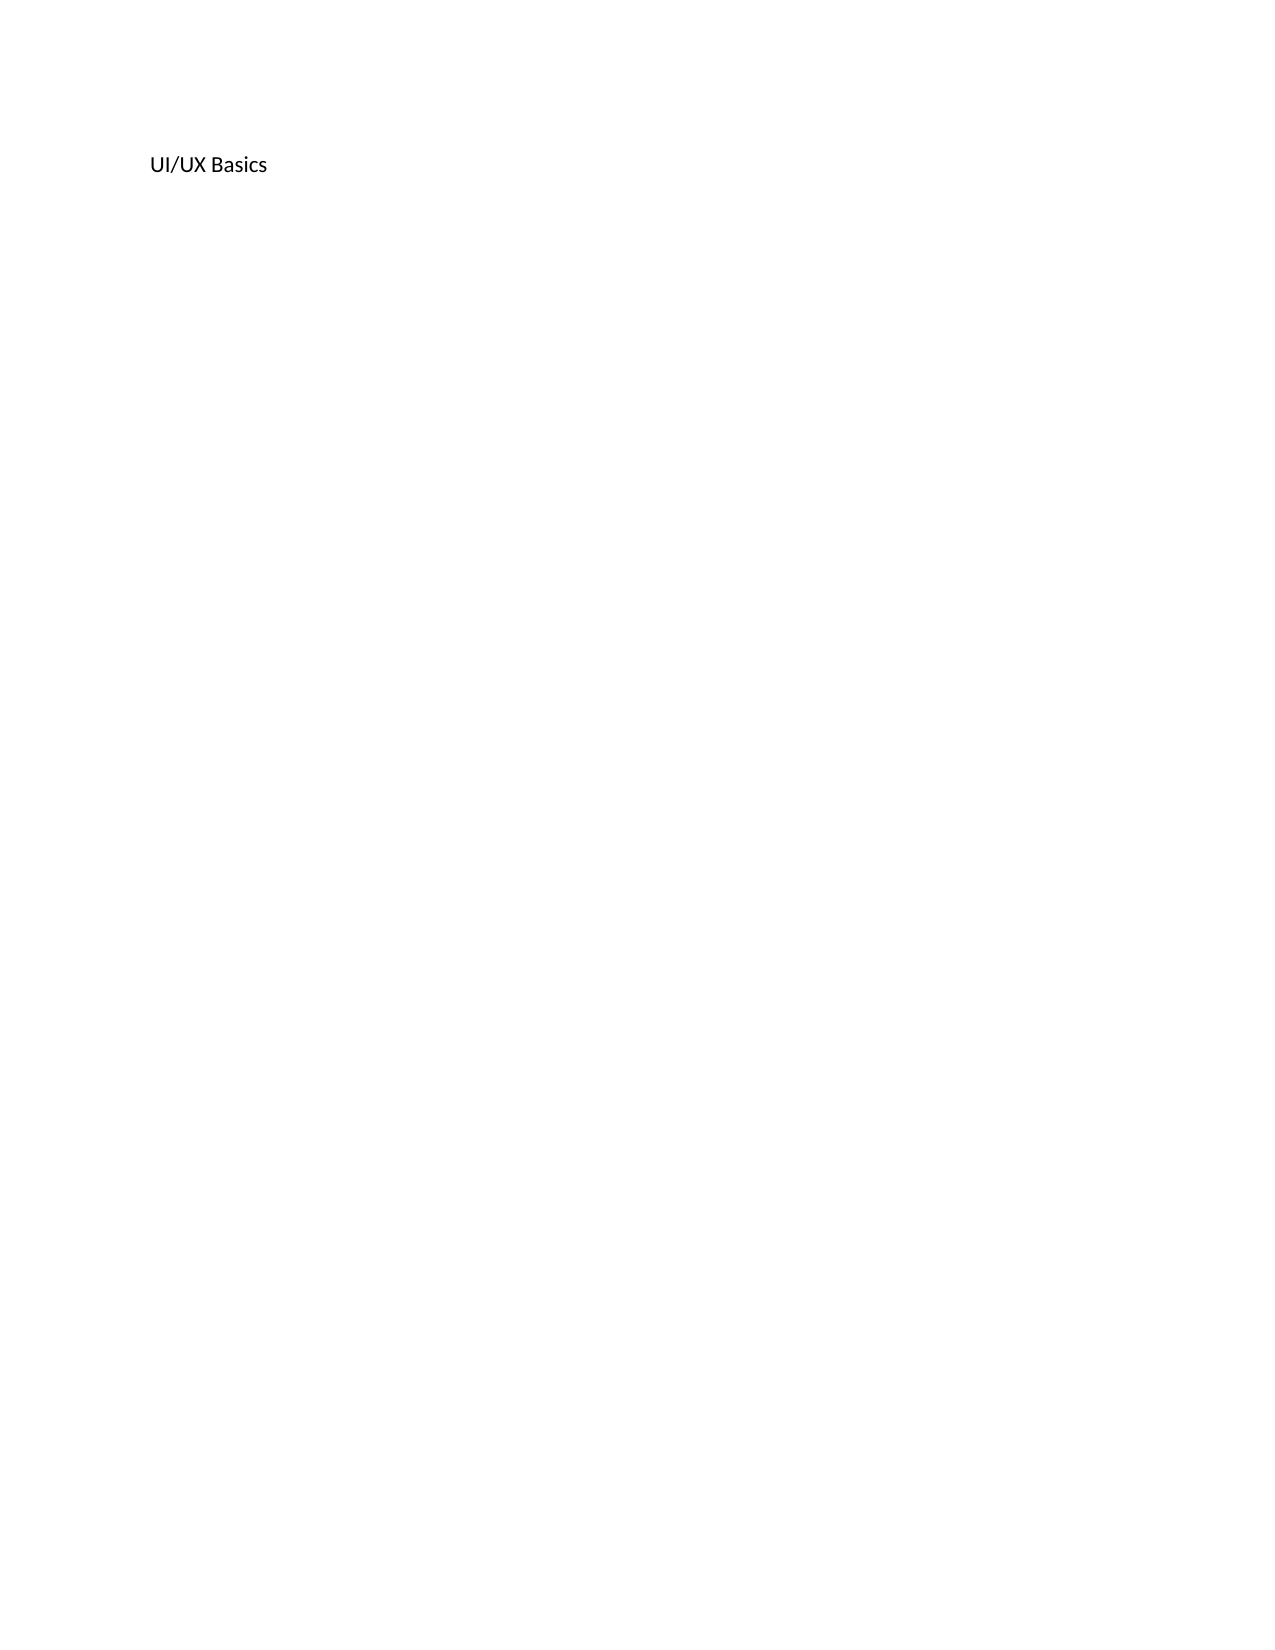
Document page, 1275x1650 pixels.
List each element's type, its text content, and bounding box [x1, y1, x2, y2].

text UI/UX Basics [150, 150, 1125, 178]
